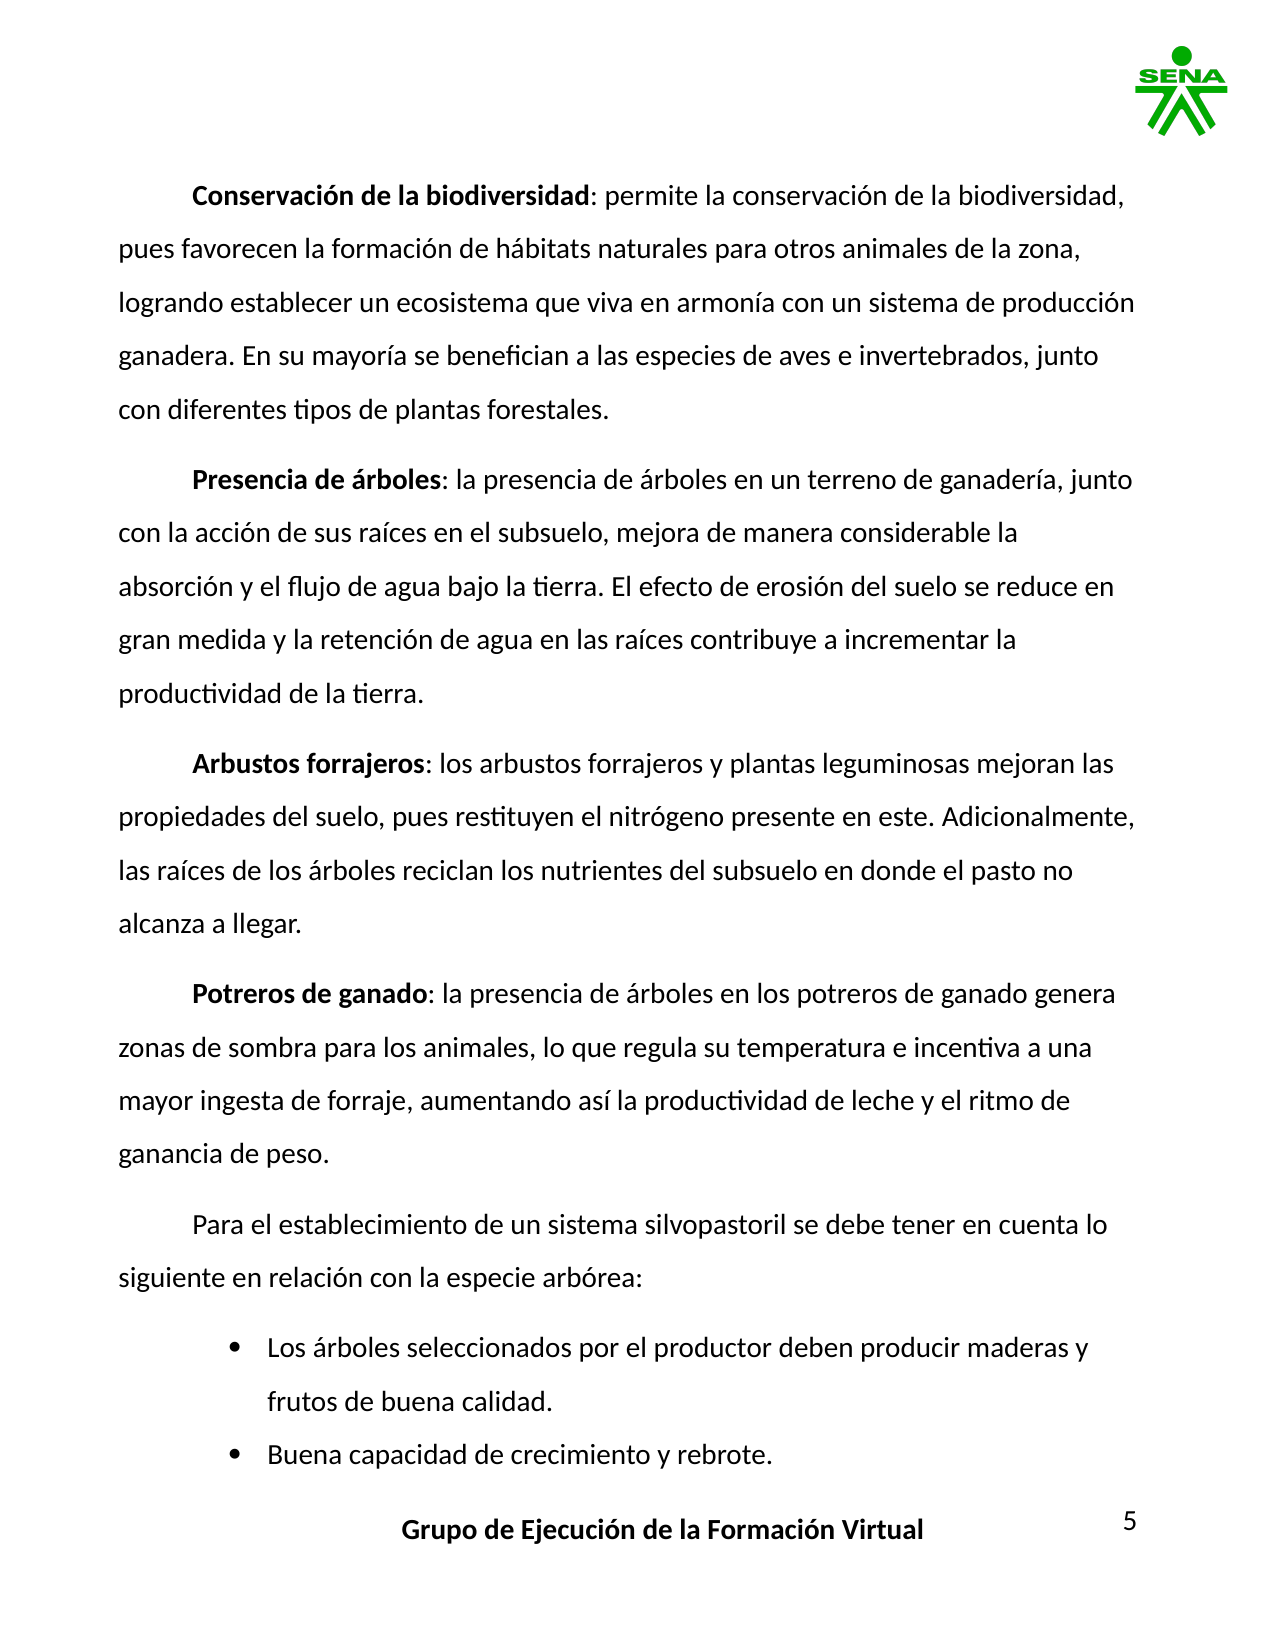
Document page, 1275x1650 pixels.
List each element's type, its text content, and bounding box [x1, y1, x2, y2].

text Potreros de ganado: la presencia de árboles en los potreros de ganado genera zonas de sombra para los animales, lo que regula su temperatura e incentiva a una mayor ingesta de forraje, aumentando así la productividad de leche y el ritmo de ganancia de peso. [118, 975, 1137, 1171]
list Buena capacidad de crecimiento y rebrote. [229, 1436, 1137, 1472]
text Conservación de la biodiversidad: permite la conservación de la biodiversidad, pues favorecen la formación de hábitats naturales para otros animales de la zona, logrando establecer un ecosistema que viva en armonía con un sistema de producción ganadera. En su mayoría se benefician a las especies de aves e invertebrados, junto con diferentes tipos de plantas forestales. [118, 177, 1137, 427]
text Presencia de árboles: la presencia de árboles en un terreno de ganadería, junto con la acción de sus raíces en el subsuelo, mejora de manera considerable la absorción y el flujo de agua bajo la tierra. El efecto de erosión del suelo se reduce en gran medida y la retención de agua en las raíces contribuye a incrementar la productividad de la tierra. [118, 461, 1137, 710]
text Arbustos forrajeros: los arbustos forrajeros y plantas leguminosas mejoran las propiedades del suelo, pues restituyen el nitrógeno presente en este. Adicionalmente, las raíces de los árboles reciclan los nutrientes del subsuelo en donde el pasto no alcanza a llegar. [118, 745, 1137, 941]
text Para el establecimiento de un sistema silvopastoril se debe tener en cuenta lo siguiente en relación con la especie arbórea: [118, 1206, 1137, 1295]
picture [1135, 46, 1228, 136]
list Los árboles seleccionados por el productor deben producir maderas y frutos de buena calidad. [229, 1329, 1137, 1418]
